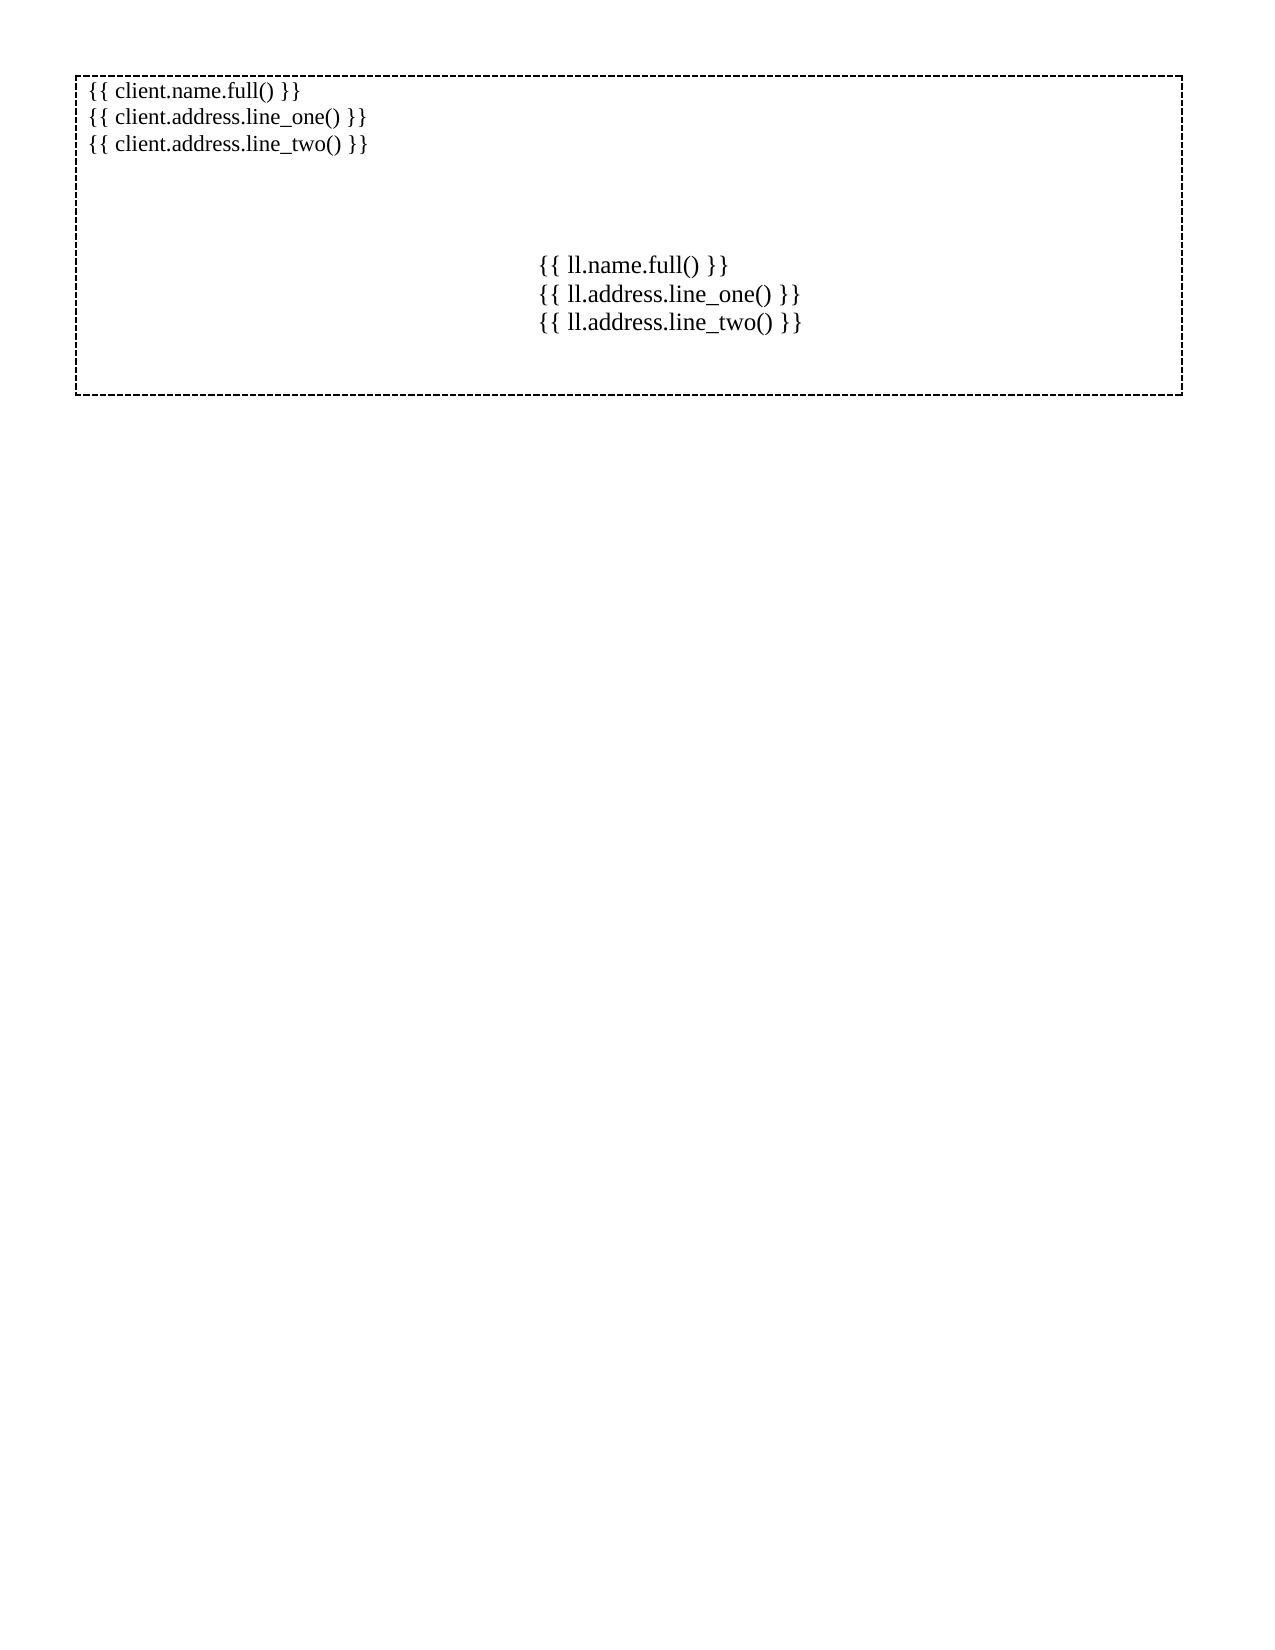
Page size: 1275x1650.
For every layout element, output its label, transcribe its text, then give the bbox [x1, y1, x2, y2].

table_header {{ client.name.full() }} {{ client.address.line_one() }} {{ client.address.line_two() }} {{ ll.name.full() }} {{ ll.address.line_one() }} {{ ll.address.line_two() }} [76, 75, 1182, 394]
